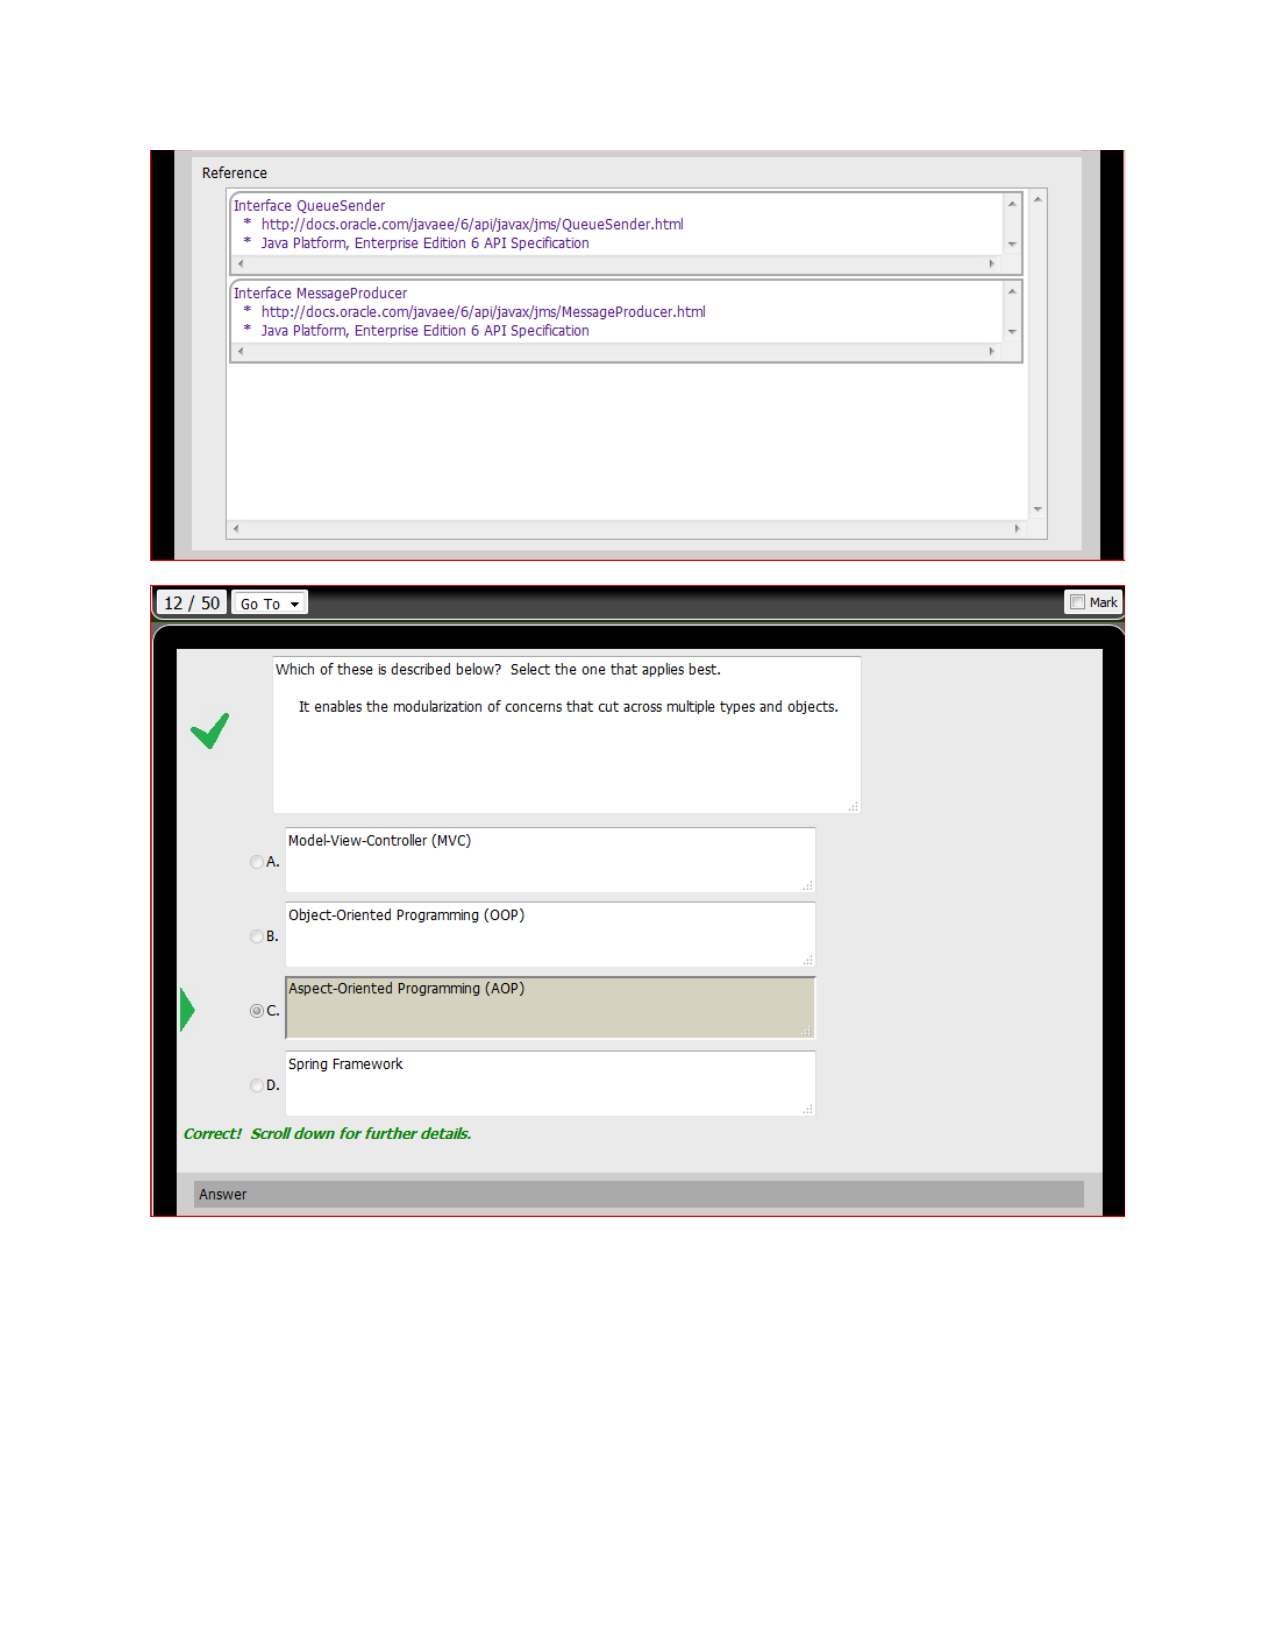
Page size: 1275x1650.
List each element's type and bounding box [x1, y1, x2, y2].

picture [150, 585, 1125, 1217]
picture [150, 150, 1125, 561]
